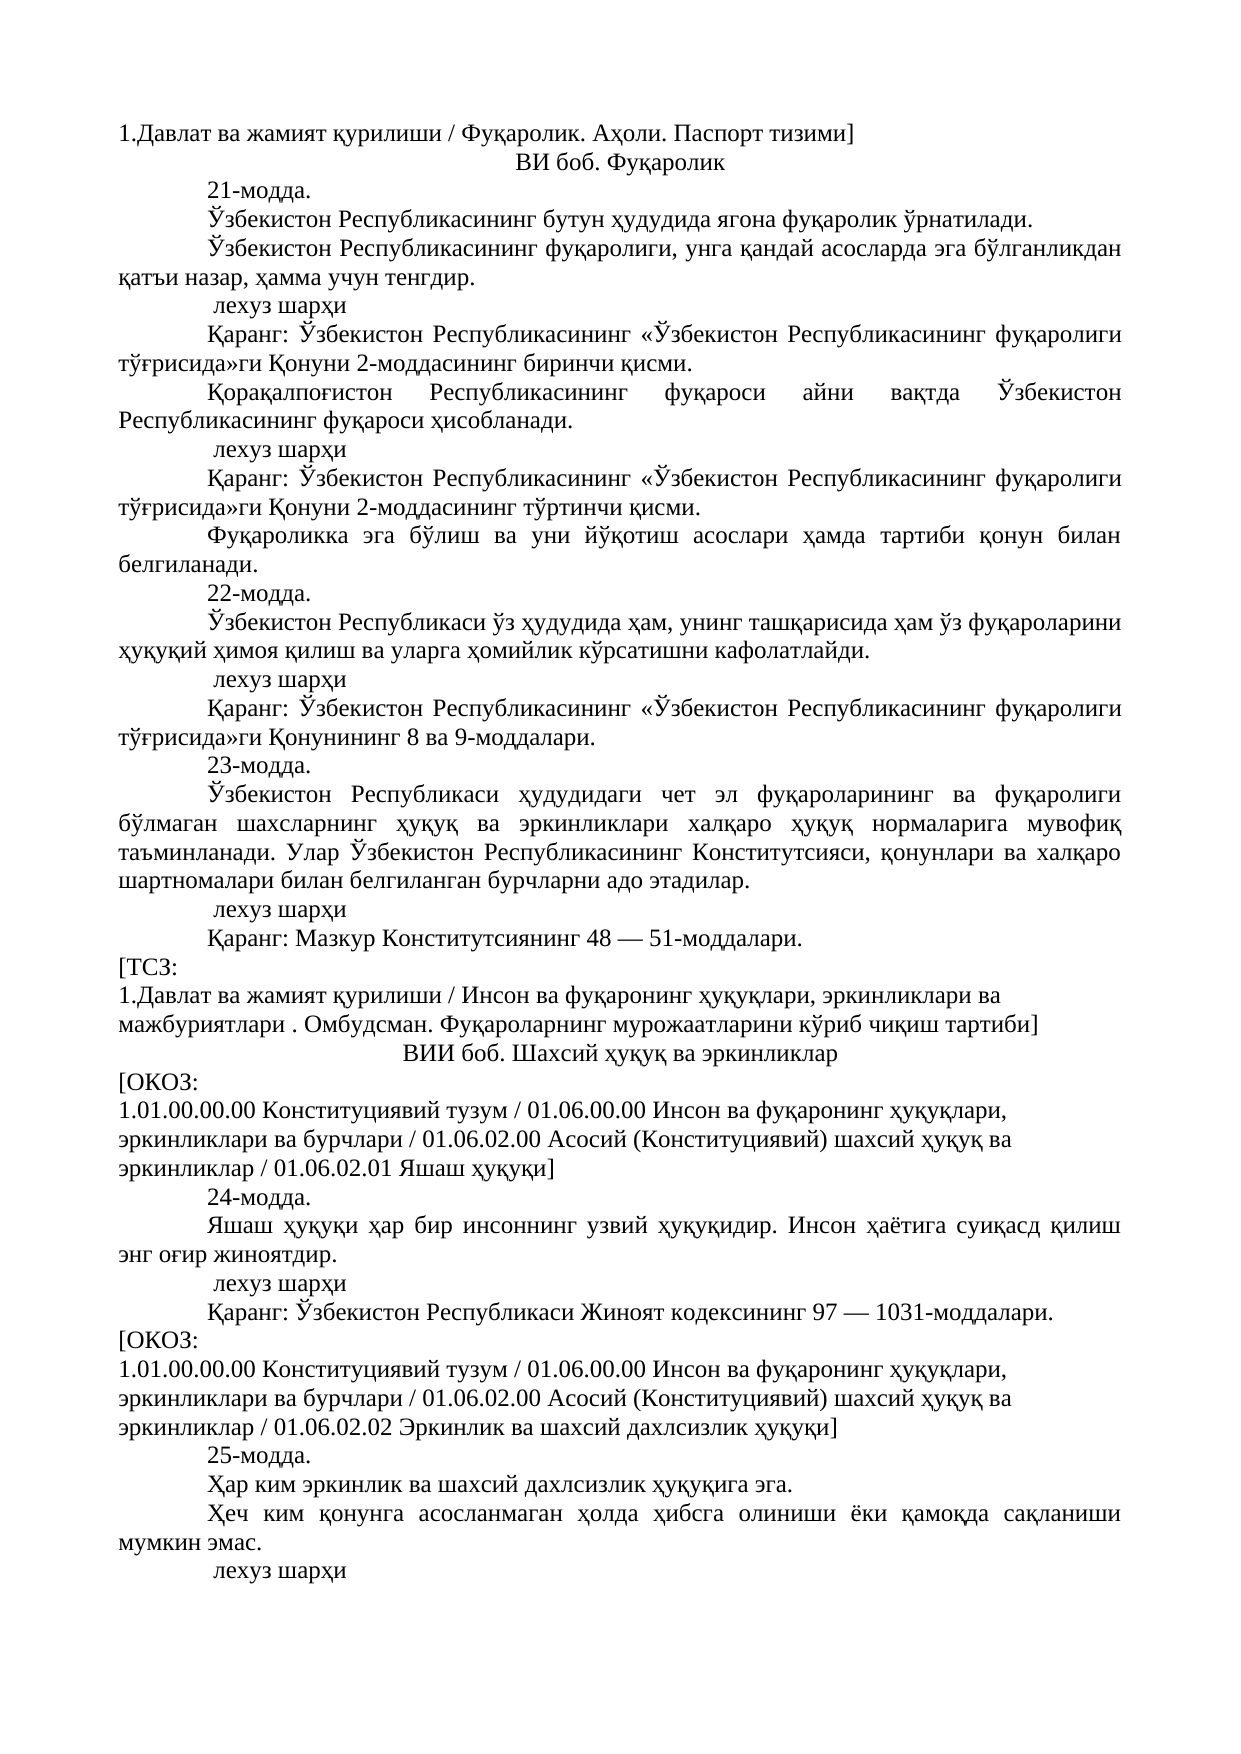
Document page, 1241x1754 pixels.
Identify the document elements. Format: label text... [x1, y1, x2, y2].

text лехуз шарҳи [118, 1556, 1122, 1584]
text 21-модда. [118, 176, 1122, 204]
text [ОКОЗ: [118, 1067, 1122, 1096]
text Ўзбекистон Республикаси ўз ҳудудида ҳам, унинг ташқарисида ҳам ўз фуқароларини ҳуқуқий ҳимоя қилиш ва уларга ҳомийлик кўрсатишни кафолатлайди. [118, 607, 1122, 664]
text Ўзбекистон Республикаси ҳудудидаги чет эл фуқароларининг ва фуқаролиги бўлмаган шахсларнинг ҳуқуқ ва эркинликлари халқаро ҳуқуқ нормаларига мувофиқ таъминланади. Улар Ўзбекистон Республикасининг Конститутсияси, қонунлари ва халқаро шартномалари билан белгиланган бурчларни адо этадилар. [118, 779, 1122, 894]
text лехуз шарҳи [118, 291, 1122, 319]
text лехуз шарҳи [118, 434, 1122, 463]
text Яшаш ҳуқуқи ҳар бир инсоннинг узвий ҳуқуқидир. Инсон ҳаётига суиқасд қилиш энг оғир жиноятдир. [118, 1211, 1122, 1268]
text [ОКОЗ: [118, 1326, 1122, 1354]
text 24-модда. [118, 1182, 1122, 1211]
text Фуқароликка эга бўлиш ва уни йўқотиш асослари ҳамда тартиби қонун билан белгиланади. [118, 521, 1122, 578]
text Ўзбекистон Республикасининг фуқаролиги, унга қандай асосларда эга бўлганликдан қатъи назар, ҳамма учун тенгдир. [118, 233, 1122, 291]
text Ҳеч ким қонунга асосланмаган ҳолда ҳибсга олиниши ёки қамоқда сақланиши мумкин эмас. [118, 1498, 1122, 1556]
text Қаранг: Мазкур Конститутсиянинг 48 — 51-моддалари. [118, 923, 1122, 952]
text [ТСЗ: [118, 952, 1122, 981]
text 22-модда. [118, 578, 1122, 607]
text лехуз шарҳи [118, 894, 1122, 923]
text Қаранг: Ўзбекистон Республикаси Жиноят кодексининг 97 — 1031-моддалари. [118, 1297, 1122, 1326]
text ВИ боб. Фуқаролик [118, 147, 1122, 176]
text лехуз шарҳи [118, 1268, 1122, 1297]
text Қаранг: Ўзбекистон Республикасининг «Ўзбекистон Республикасининг фуқаролиги тўғрисида»ги Қонуни 2-моддасининг тўртинчи қисми. [118, 463, 1122, 521]
text Қорақалпоғистон Республикасининг фуқароси айни вақтда Ўзбекистон Республикасининг фуқароси ҳисобланади. [118, 377, 1122, 434]
text ВИИ боб. Шахсий ҳуқуқ ва эркинликлар [118, 1038, 1122, 1067]
text Қаранг: Ўзбекистон Республикасининг «Ўзбекистон Республикасининг фуқаролиги тўғрисида»ги Қонунининг 8 ва 9-моддалари. [118, 693, 1122, 751]
text 1.01.00.00.00 Конституциявий тузум / 01.06.00.00 Инсон ва фуқаронинг ҳуқуқлари, эркинликлари ва бурчлари / 01.06.02.00 Асосий (Конституциявий) шахсий ҳуқуқ ва эркинликлар / 01.06.02.02 Эркинлик ва шахсий дахлсизлик ҳуқуқи] [118, 1354, 1122, 1441]
text 25-модда. [118, 1441, 1122, 1469]
text 1.Давлат ва жамият қурилиши / Инсон ва фуқаронинг ҳуқуқлари, эркинликлари ва мажбуриятлари . Омбудсман. Фуқароларнинг мурожаатларини кўриб чиқиш тартиби] [118, 981, 1122, 1038]
text 1.01.00.00.00 Конституциявий тузум / 01.06.00.00 Инсон ва фуқаронинг ҳуқуқлари, эркинликлари ва бурчлари / 01.06.02.00 Асосий (Конституциявий) шахсий ҳуқуқ ва эркинликлар / 01.06.02.01 Яшаш ҳуқуқи] [118, 1096, 1122, 1182]
text Ўзбекистон Республикасининг бутун ҳудудида ягона фуқаролик ўрнатилади. [118, 204, 1122, 233]
text Ҳар ким эркинлик ва шахсий дахлсизлик ҳуқуқига эга. [118, 1469, 1122, 1498]
text 1.Давлат ва жамият қурилиши / Фуқаролик. Аҳоли. Паспорт тизими] [118, 118, 1122, 147]
text лехуз шарҳи [118, 664, 1122, 693]
text 23-модда. [118, 751, 1122, 779]
text Қаранг: Ўзбекистон Республикасининг «Ўзбекистон Республикасининг фуқаролиги тўғрисида»ги Қонуни 2-моддасининг биринчи қисми. [118, 319, 1122, 377]
